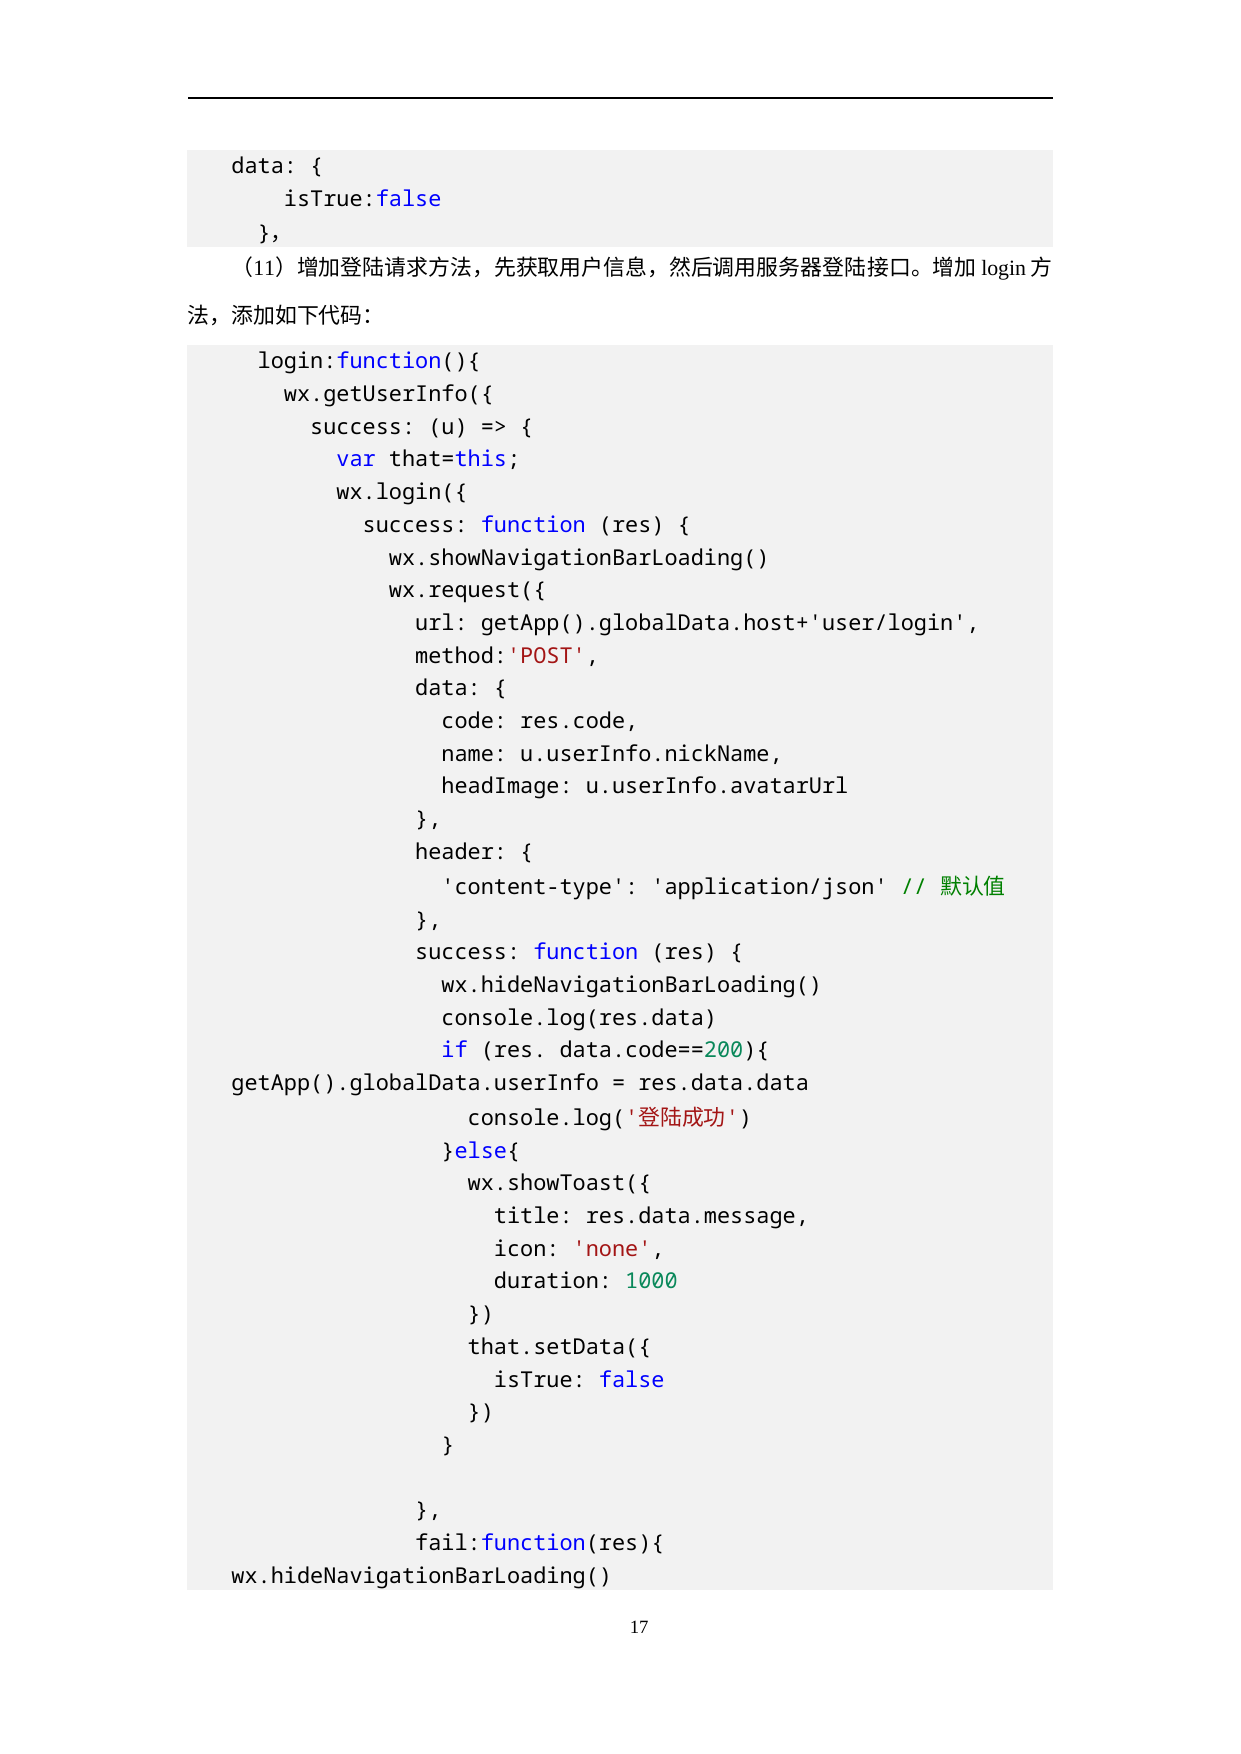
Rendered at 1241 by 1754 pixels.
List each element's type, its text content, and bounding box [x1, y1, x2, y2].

text that.setData({ [187, 1331, 1053, 1361]
text var that=this; [187, 443, 1053, 473]
text }, [187, 1494, 1053, 1524]
text getApp().globalData.userInfo = res.data.data [187, 1067, 1053, 1097]
text }else{ [187, 1135, 1053, 1164]
text wx.showNavigationBarLoading() [187, 542, 1053, 571]
text wx.hideNavigationBarLoading() [187, 1560, 1053, 1590]
text success: function (res) { [187, 509, 1053, 539]
text fail:function(res){ [187, 1527, 1053, 1557]
text data: { [187, 150, 1053, 180]
text url: getApp().globalData.host+'user/login', [187, 607, 1053, 637]
text method:'POST', [187, 640, 1053, 669]
text duration: 1000 [187, 1266, 1053, 1295]
text wx.login({ [187, 476, 1053, 506]
text isTrue:false [187, 183, 1053, 212]
text data: { [187, 672, 1053, 702]
text success: function (res) { [187, 936, 1053, 966]
text }, [187, 803, 1053, 833]
text }, [187, 903, 1053, 933]
text wx.hideNavigationBarLoading() [187, 969, 1053, 999]
text 'content-type': 'application/json' // 默认值 [187, 869, 1053, 900]
text code: res.code, [187, 705, 1053, 735]
text wx.getUserInfo({ [187, 378, 1053, 408]
text }) [187, 1396, 1053, 1426]
text name: u.userInfo.nickName, [187, 738, 1053, 768]
text login:function(){ [187, 345, 1053, 375]
text if (res. data.code==200){ [187, 1034, 1053, 1064]
text }， [187, 215, 1053, 247]
text } [187, 1429, 1053, 1459]
text header: { [187, 836, 1053, 866]
text title: res.data.message, [187, 1200, 1053, 1230]
text wx.request({ [187, 574, 1053, 604]
text console.log('登陆成功') [187, 1100, 1053, 1132]
text }) [187, 1298, 1053, 1328]
text console.log(res.data) [187, 1002, 1053, 1031]
text isTrue: false [187, 1364, 1053, 1393]
text success: (u) => { [187, 411, 1053, 441]
text wx.showToast({ [187, 1167, 1053, 1197]
text （11）增加登陆请求方法，先获取用户信息，然后调用服务器登陆接口。增加login方法，添加如下代码： [187, 250, 1053, 329]
text headImage: u.userInfo.avatarUrl [187, 771, 1053, 800]
text icon: 'none', [187, 1233, 1053, 1263]
